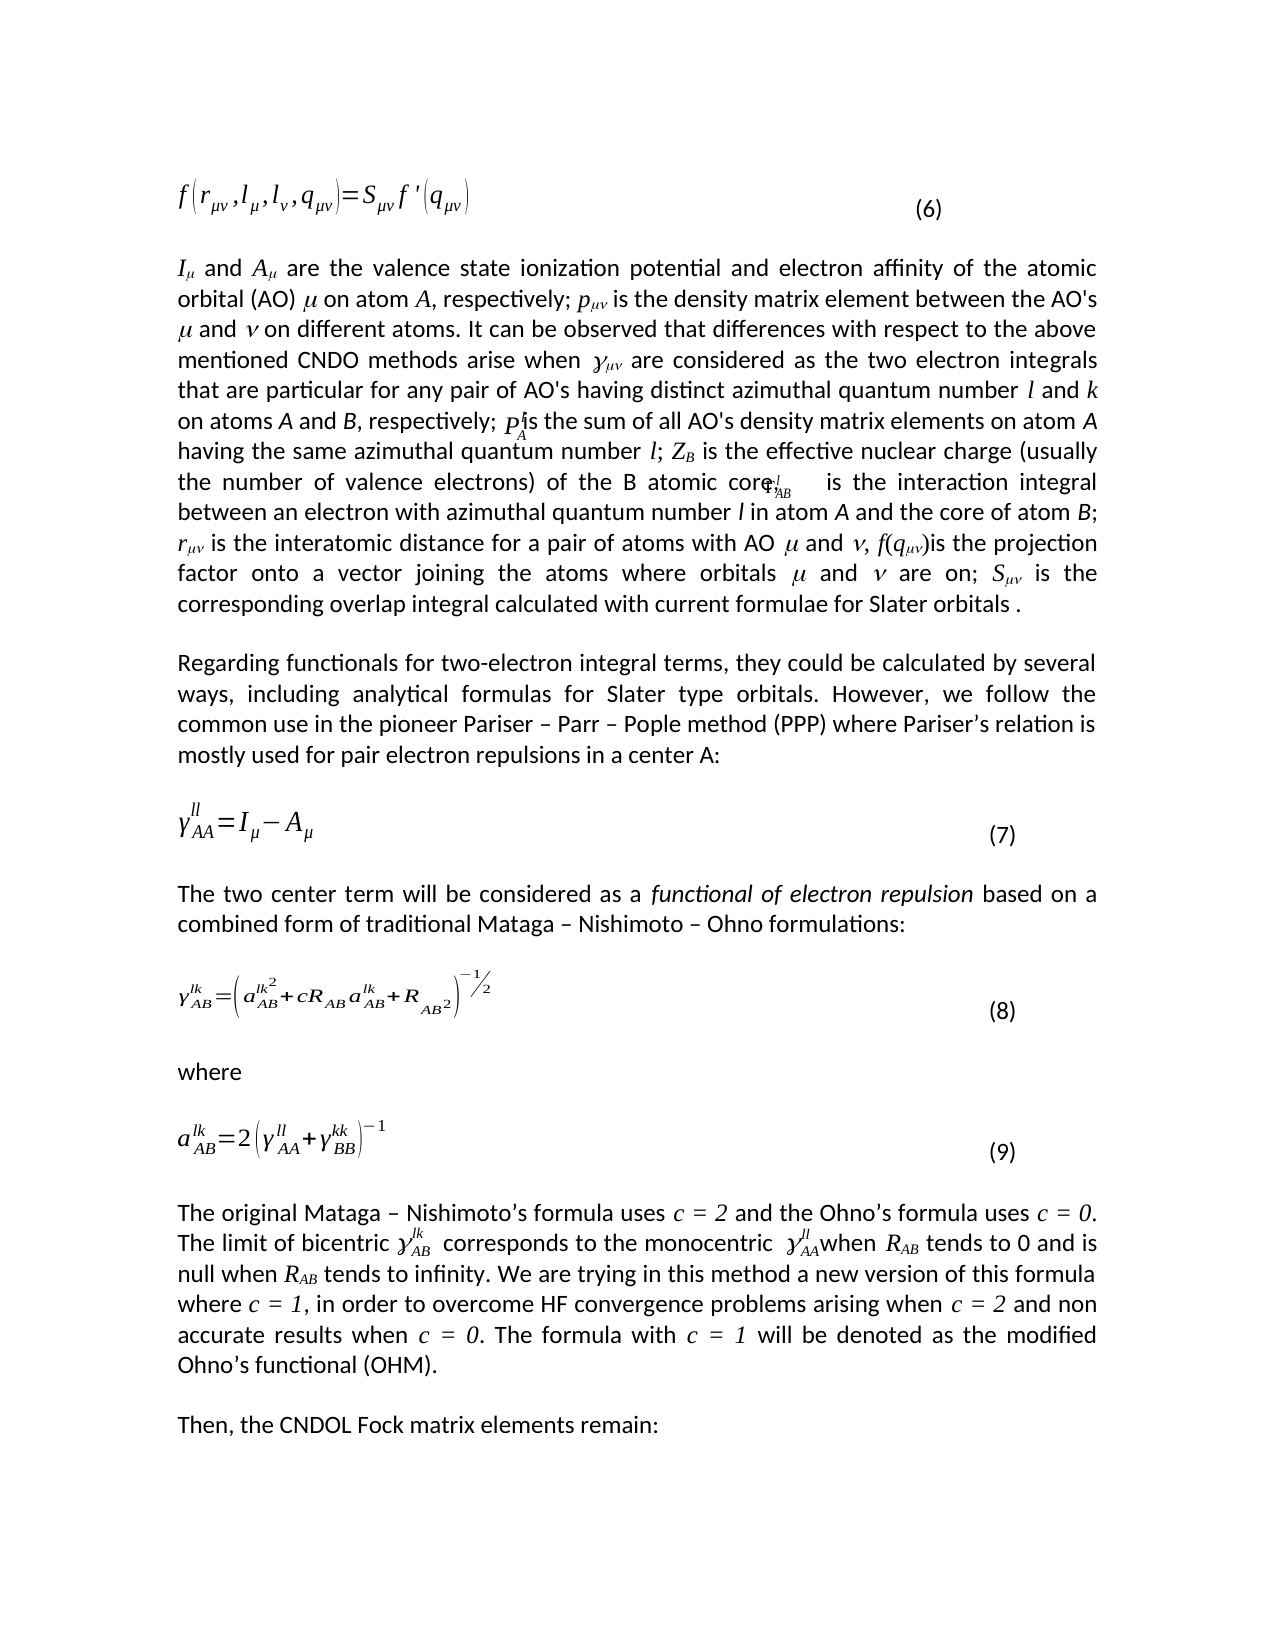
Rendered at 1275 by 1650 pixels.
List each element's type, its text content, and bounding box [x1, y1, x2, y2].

text (8) [177, 968, 1098, 1026]
text The original Mataga – Nishimoto’s formula uses c = 2 and the Ohno’s formula uses c = 0. The limit of bicentric corresponds to the monocentric when RAB tends to 0 and is null when RAB tends to infinity. We are trying in this method a new version of this formula where c = order to overcome HF convergence problems arising when c = 2 and non accurate results when c = 0. The formula with c = 1 will be denoted as the modified Ohno’s functional (OHM). [177, 1197, 1098, 1380]
text The two center term will be considered as a functional of electron repulsion based on a combined form of traditional Mataga – Nishimoto – Ohno formulations: [177, 878, 1098, 939]
text I and A are the valence state ionization potential and electron affinity of the atomic orbital (AO)  on atom A, respectively; p is the density matrix element between the AO's  and  on different atoms. It can be observed that differences with respect to the above mentioned CNDO methods arise when  are considered as the two electron integrals that are particular for any pair of AO's having distinct azimuthal quantum number l and k on atoms A and B, respectively; is the sum of all AO's density matrix elements on atom A having the same azimuthal quantum number l; ZB is the effective nuclear charge (usually the number of valence electrons) of the B atomic core, is the interaction integral between an electron with azimuthal quantum number l in atom A and the core of atom B; r is the interatomic distance for a pair of atoms with AO  and , f(q)is the projection factor onto a vector joining the atoms where orbitals  and  are on; S is the corresponding overlap integral calculated with current formulae for Slater orbitals . [177, 252, 1098, 618]
text (6) [177, 178, 1098, 223]
text (9) [177, 1117, 1098, 1167]
text Regarding functionals for two-electron integral terms, they could be calculated by several ways, including analytical formulas for Slater type orbitals. However, we follow the common use in the pioneer Pariser – Parr – Pople method (PPP) where Pariser’s relation is mostly used for pair electron repulsions in a center A: [177, 647, 1098, 769]
text (7) [177, 800, 1098, 849]
text where [177, 1056, 1098, 1087]
text Then, the CNDOL Fock matrix elements remain: [177, 1409, 1098, 1439]
